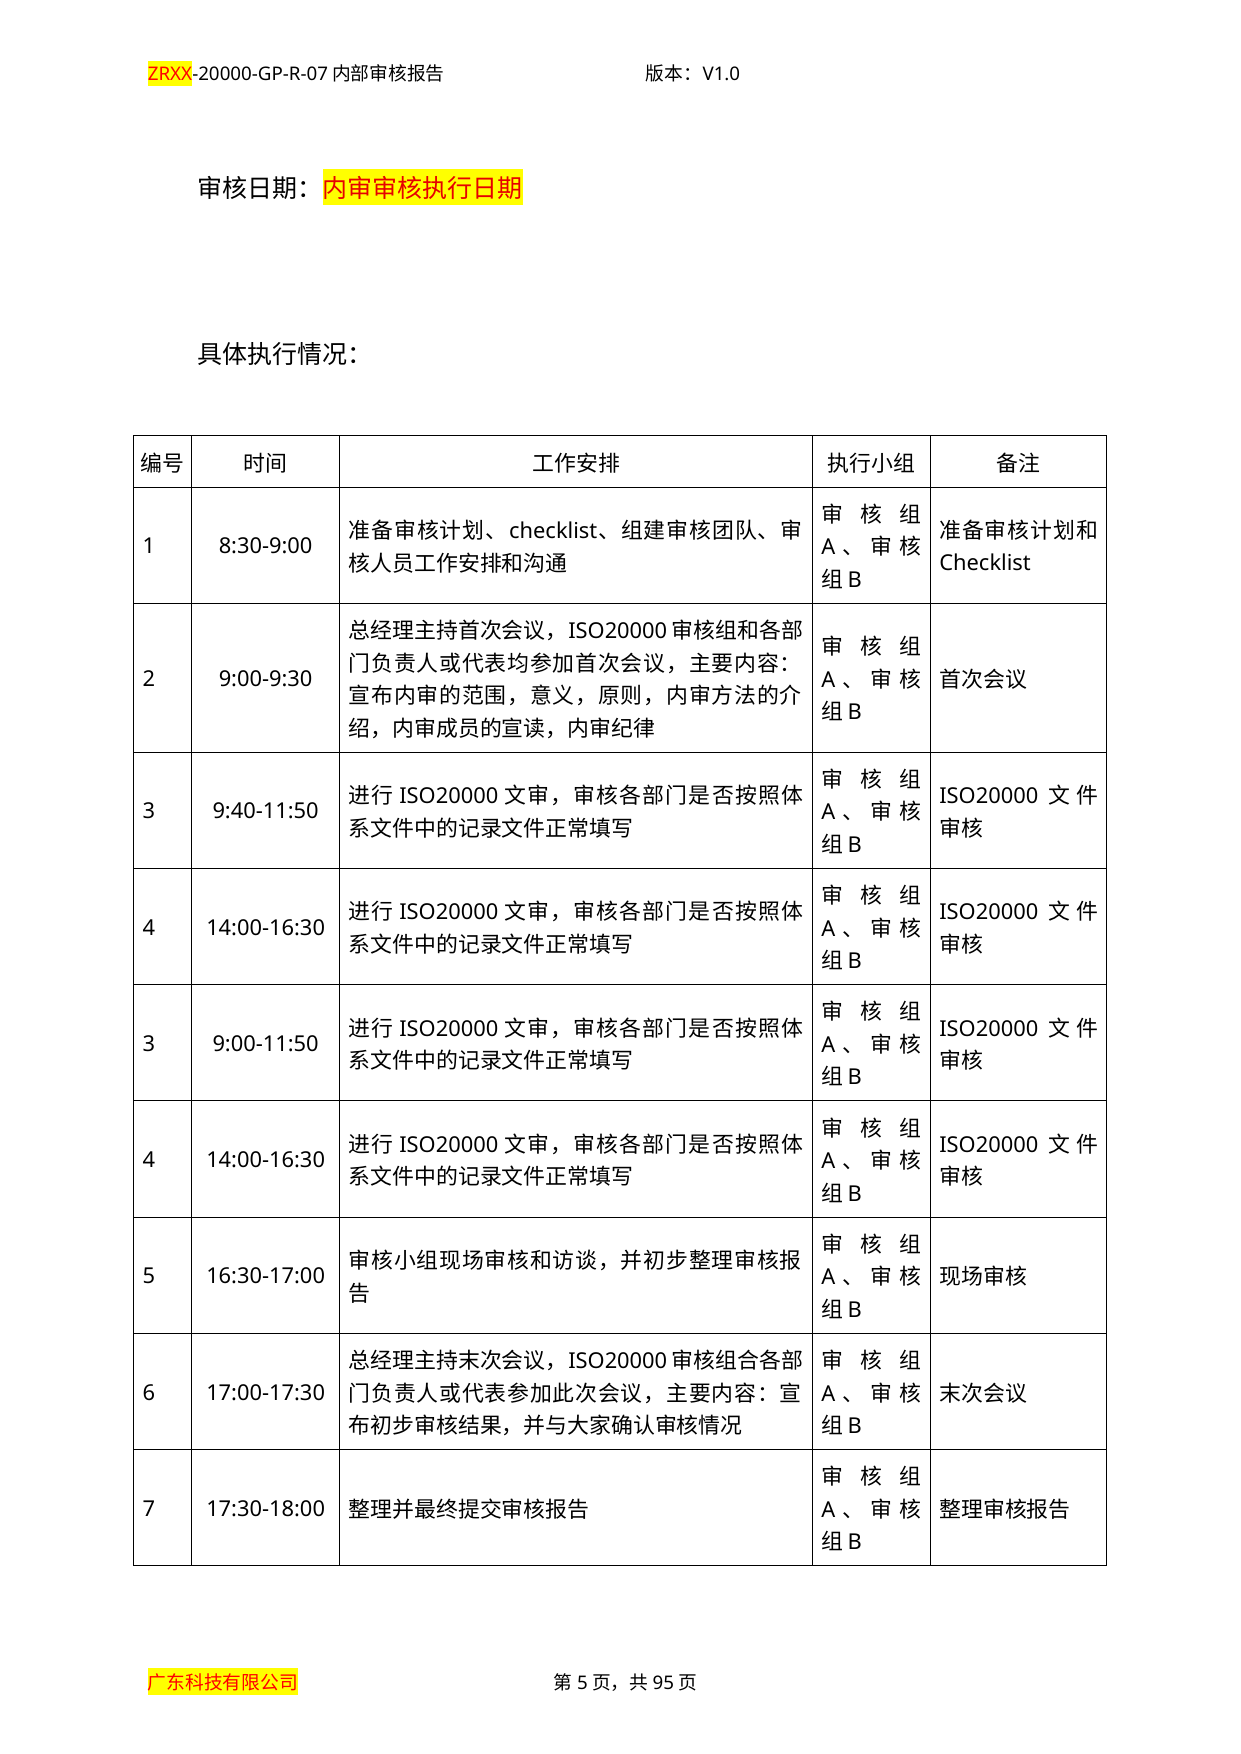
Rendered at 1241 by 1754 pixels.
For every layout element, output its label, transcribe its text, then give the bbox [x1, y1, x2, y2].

table_cell 3 [134, 985, 191, 1100]
table_cell ISO20000文件审核 [931, 869, 1106, 984]
table_cell 9:00-9:30 [192, 604, 339, 752]
table_cell 首次会议 [931, 604, 1106, 752]
table_cell 17:30-18:00 [192, 1450, 339, 1565]
table_header 备注 [931, 436, 1106, 487]
table_cell 整理审核报告 [931, 1450, 1106, 1565]
table_cell 审核组A、审核组B [813, 604, 930, 752]
table_cell 14:00-16:30 [192, 1101, 339, 1217]
table_cell 总经理主持末次会议，ISO20000审核组合各部门负责人或代表参加此次会议，主要内容：宣布初步审核结果，并与大家确认审核情况 [340, 1334, 812, 1449]
table_cell 2 [134, 604, 191, 752]
table_cell 审核组A、审核组B [813, 1218, 930, 1333]
table_cell 9:00-11:50 [192, 985, 339, 1100]
table_cell 4 [134, 869, 191, 984]
table_cell 4 [134, 1101, 191, 1217]
table_cell ISO20000文件审核 [931, 1101, 1106, 1217]
table_cell 7 [134, 1450, 191, 1565]
table_cell 5 [134, 1218, 191, 1333]
table_cell 审核组A、审核组B [813, 1101, 930, 1217]
table_cell 审核组A、审核组B [813, 1334, 930, 1449]
table_cell 8:30-9:00 [192, 488, 339, 603]
table_header 工作安排 [340, 436, 812, 487]
table_cell 准备审核计划、checklist、组建审核团队、审核人员工作安排和沟通 [340, 488, 812, 603]
table_cell 末次会议 [931, 1334, 1106, 1449]
table_cell 6 [134, 1334, 191, 1449]
table_cell 现场审核 [931, 1218, 1106, 1333]
table_cell 整理并最终提交审核报告 [340, 1450, 812, 1565]
table_cell 准备审核计划和Checklist [931, 488, 1106, 603]
text 审核日期：内审审核执行日期 [148, 154, 1092, 219]
table_cell 进行ISO20000文审，审核各部门是否按照体系文件中的记录文件正常填写 [340, 869, 812, 984]
table_header 编号 [134, 436, 191, 487]
table_cell 审核组A、审核组B [813, 753, 930, 868]
table_cell 1 [134, 488, 191, 603]
table_cell 进行ISO20000文审，审核各部门是否按照体系文件中的记录文件正常填写 [340, 753, 812, 868]
table_cell 进行ISO20000文审，审核各部门是否按照体系文件中的记录文件正常填写 [340, 1101, 812, 1217]
table_cell 9:40-11:50 [192, 753, 339, 868]
table_cell 审核组A、审核组B [813, 488, 930, 603]
table_cell 审核组A、审核组B [813, 985, 930, 1100]
text 具体执行情况： [148, 320, 1092, 385]
table_cell 14:00-16:30 [192, 869, 339, 984]
table_cell ISO20000文件审核 [931, 985, 1106, 1100]
table_header 时间 [192, 436, 339, 487]
table_cell 3 [134, 753, 191, 868]
table_cell 审核组A、审核组B [813, 869, 930, 984]
table_cell 审核组A、审核组B [813, 1450, 930, 1565]
table_cell 总经理主持首次会议，ISO20000审核组和各部门负责人或代表均参加首次会议，主要内容：宣布内审的范围，意义，原则，内审方法的介绍，内审成员的宣读，内审纪律 [340, 604, 812, 752]
table_cell ISO20000文件审核 [931, 753, 1106, 868]
table_cell 17:00-17:30 [192, 1334, 339, 1449]
table_header 执行小组 [813, 436, 930, 487]
table_cell 审核小组现场审核和访谈，并初步整理审核报告 [340, 1218, 812, 1333]
table_cell 16:30-17:00 [192, 1218, 339, 1333]
table_cell 进行ISO20000文审，审核各部门是否按照体系文件中的记录文件正常填写 [340, 985, 812, 1100]
